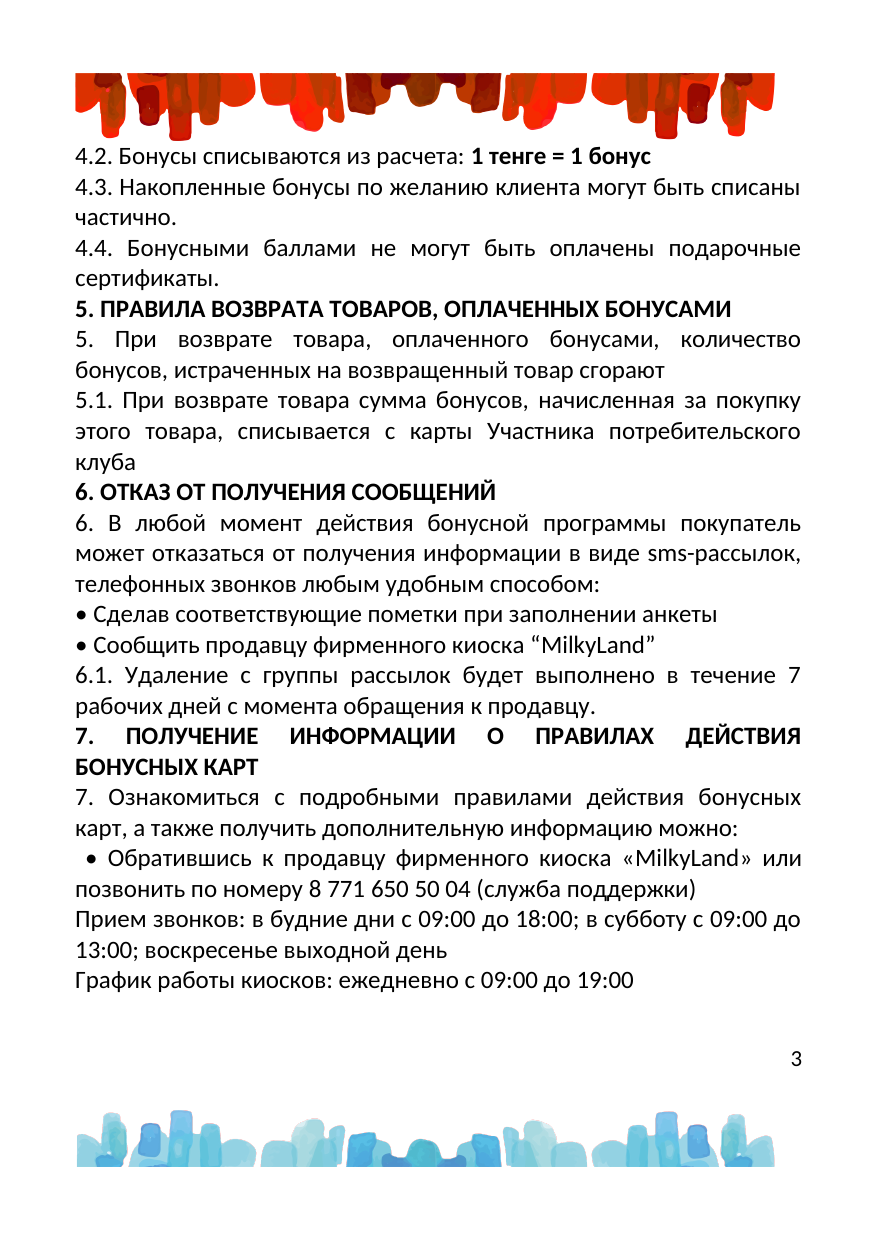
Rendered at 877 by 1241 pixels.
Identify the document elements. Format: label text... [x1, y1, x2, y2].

text 7. ПОЛУЧЕНИЕ ИНФОРМАЦИИ О ПРАВИЛАХ ДЕЙСТВИЯ БОНУСНЫХ КАРТ [75, 720, 802, 781]
text 5. ПРАВИЛА ВОЗВРАТА ТОВАРОВ, ОПЛАЧЕННЫХ БОНУСАМИ [75, 293, 802, 324]
text 4.3. Накопленные бонусы по желанию клиента могут быть списаны частично. [75, 171, 802, 232]
text График работы киосков: ежедневно с 09:00 до 19:00 [75, 964, 802, 995]
text 5.1. При возврате товара сумма бонусов, начисленная за покупку этого товара, списывается с карты Участника потребительского клуба [75, 385, 802, 476]
text • Сообщить продавцу фирменного киоска “MilkyLand” [75, 629, 802, 659]
text Прием звонков: в будние дни с 09:00 до 18:00; в субботу с 09:00 до 13:00; воскресенье выходной день [75, 903, 802, 964]
text 5. При возврате товара, оплаченного бонусами, количество бонусов, истраченных на возвращенный товар сгорают [75, 324, 802, 385]
text 7. Ознакомиться с подробными правилами действия бонусных карт, а также получить дополнительную информацию можно: [75, 781, 802, 842]
text 4.4. Бонусными баллами не могут быть оплачены подарочные сертификаты. [75, 232, 802, 293]
text 6.1. Удаление с группы рассылок будет выполнено в течение 7 рабочих дней с момента обращения к продавцу. [75, 659, 802, 720]
text 6. В любой момент действия бонусной программы покупатель может отказаться от получения информации в виде sms-рассылок, телефонных звонков любым удобным способом: [75, 507, 802, 598]
text • Сделав соответствующие пометки при заполнении анкеты [75, 598, 802, 629]
picture [75, 1072, 775, 1167]
text • Обратившись к продавцу фирменного киоска «MilkyLand» или позвонить по номеру 8 771 650 50 04 (служба поддержки) [75, 842, 802, 903]
picture [75, 73, 775, 141]
text 6. ОТКАЗ ОТ ПОЛУЧЕНИЯ СООБЩЕНИЙ [75, 476, 802, 507]
text 4.2. Бонусы списываются из расчета: 1 тенге = 1 бонус [75, 141, 802, 171]
